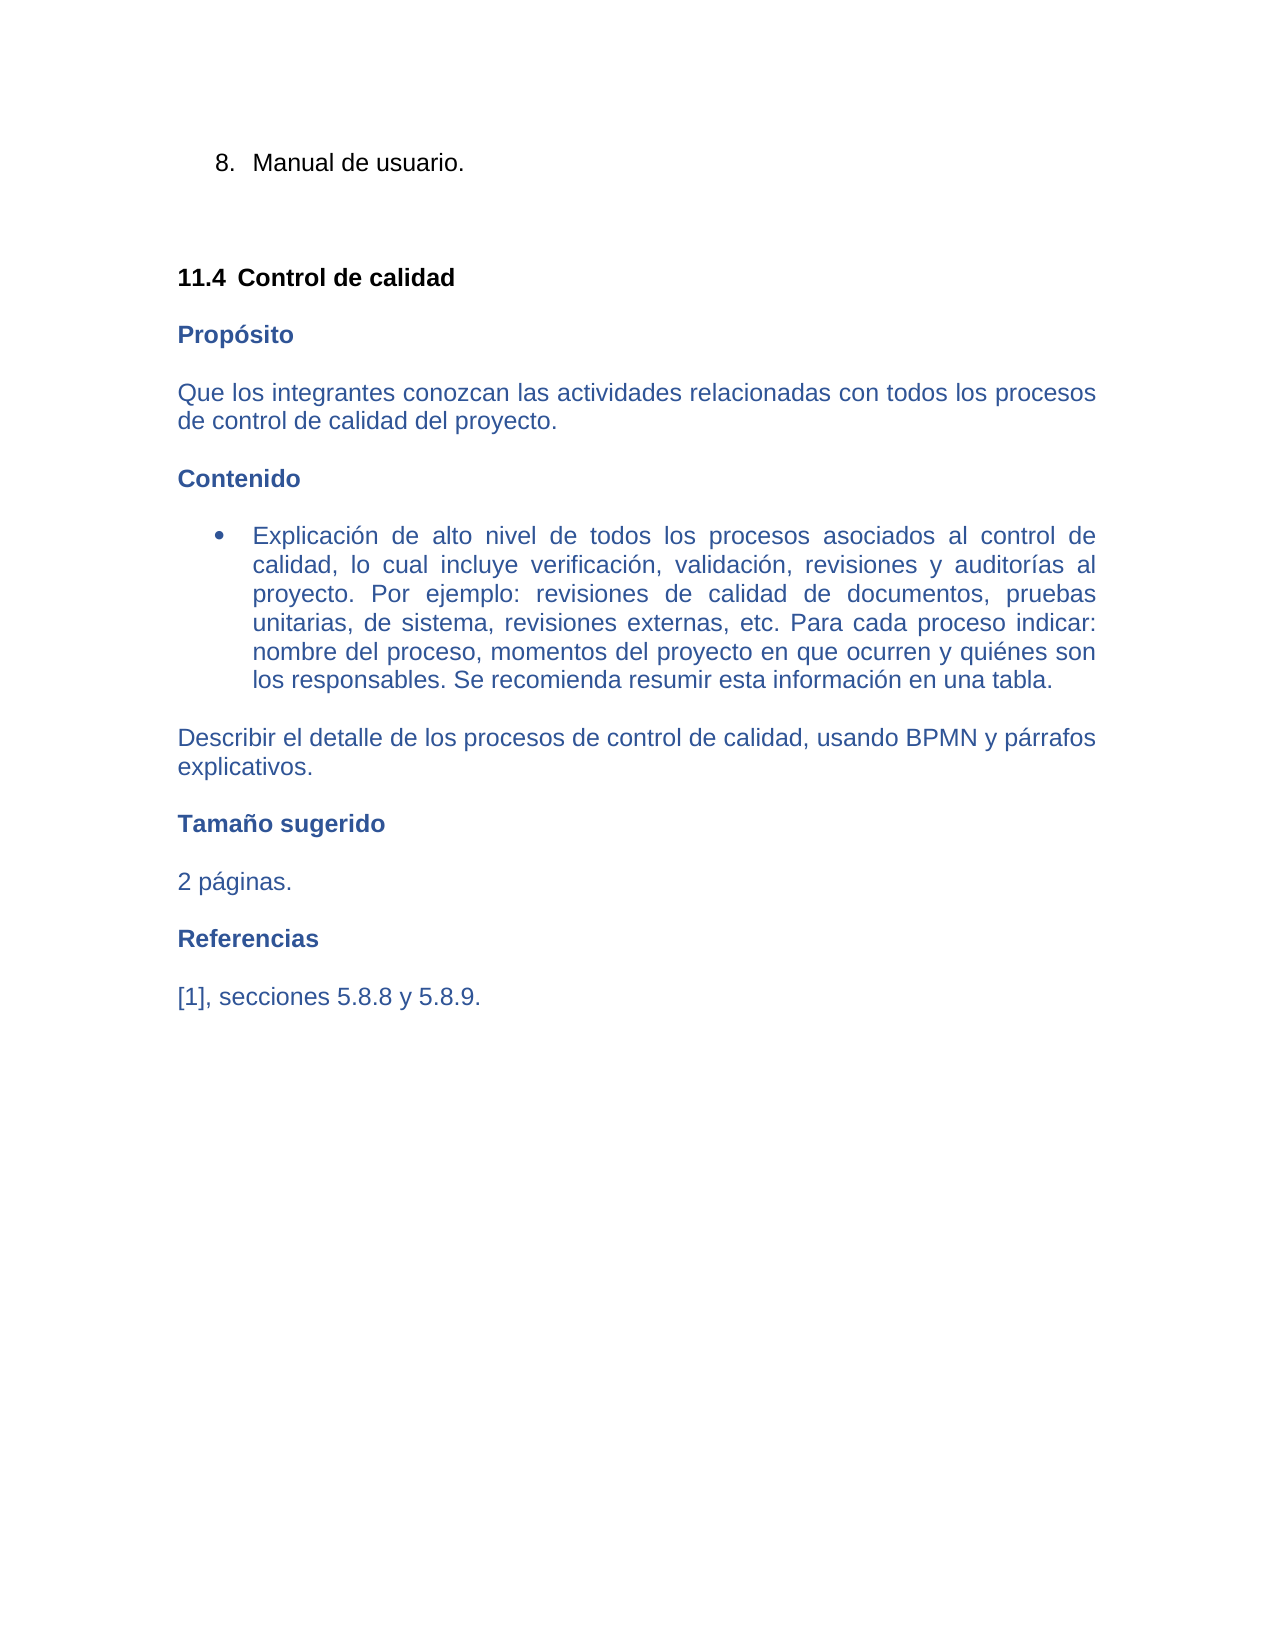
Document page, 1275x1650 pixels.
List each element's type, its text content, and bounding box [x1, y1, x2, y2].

list Explicación de alto nivel de todos los procesos asociados al control de calidad, lo cual incluye verificación, validación, revisiones y auditorías al proyecto. Por ejemplo: revisiones de calidad de documentos, pruebas unitarias, de sistema, revisiones externas, etc. Para cada proceso indicar: nombre del proceso, momentos del proyecto en que ocurren y quiénes son los responsables. Se recomienda resumir esta información en una tabla. [215, 521, 1098, 694]
text Propósito [177, 320, 1098, 349]
text [1], secciones 5.8.8 y 5.8.9. [177, 981, 1098, 1010]
text Contenido [177, 464, 1098, 493]
subtitle Control de calidad [177, 263, 1098, 291]
text 2 páginas. [177, 866, 1098, 895]
text Describir el detalle de los procesos de control de calidad, usando BPMN y párrafos explicativos. [177, 723, 1098, 780]
text Referencias [177, 924, 1098, 953]
text Tamaño sugerido [177, 809, 1098, 838]
text Que los integrantes conozcan las actividades relacionadas con todos los procesos de control de calidad del proyecto. [177, 378, 1098, 435]
list Manual de usuario. [215, 148, 1098, 176]
